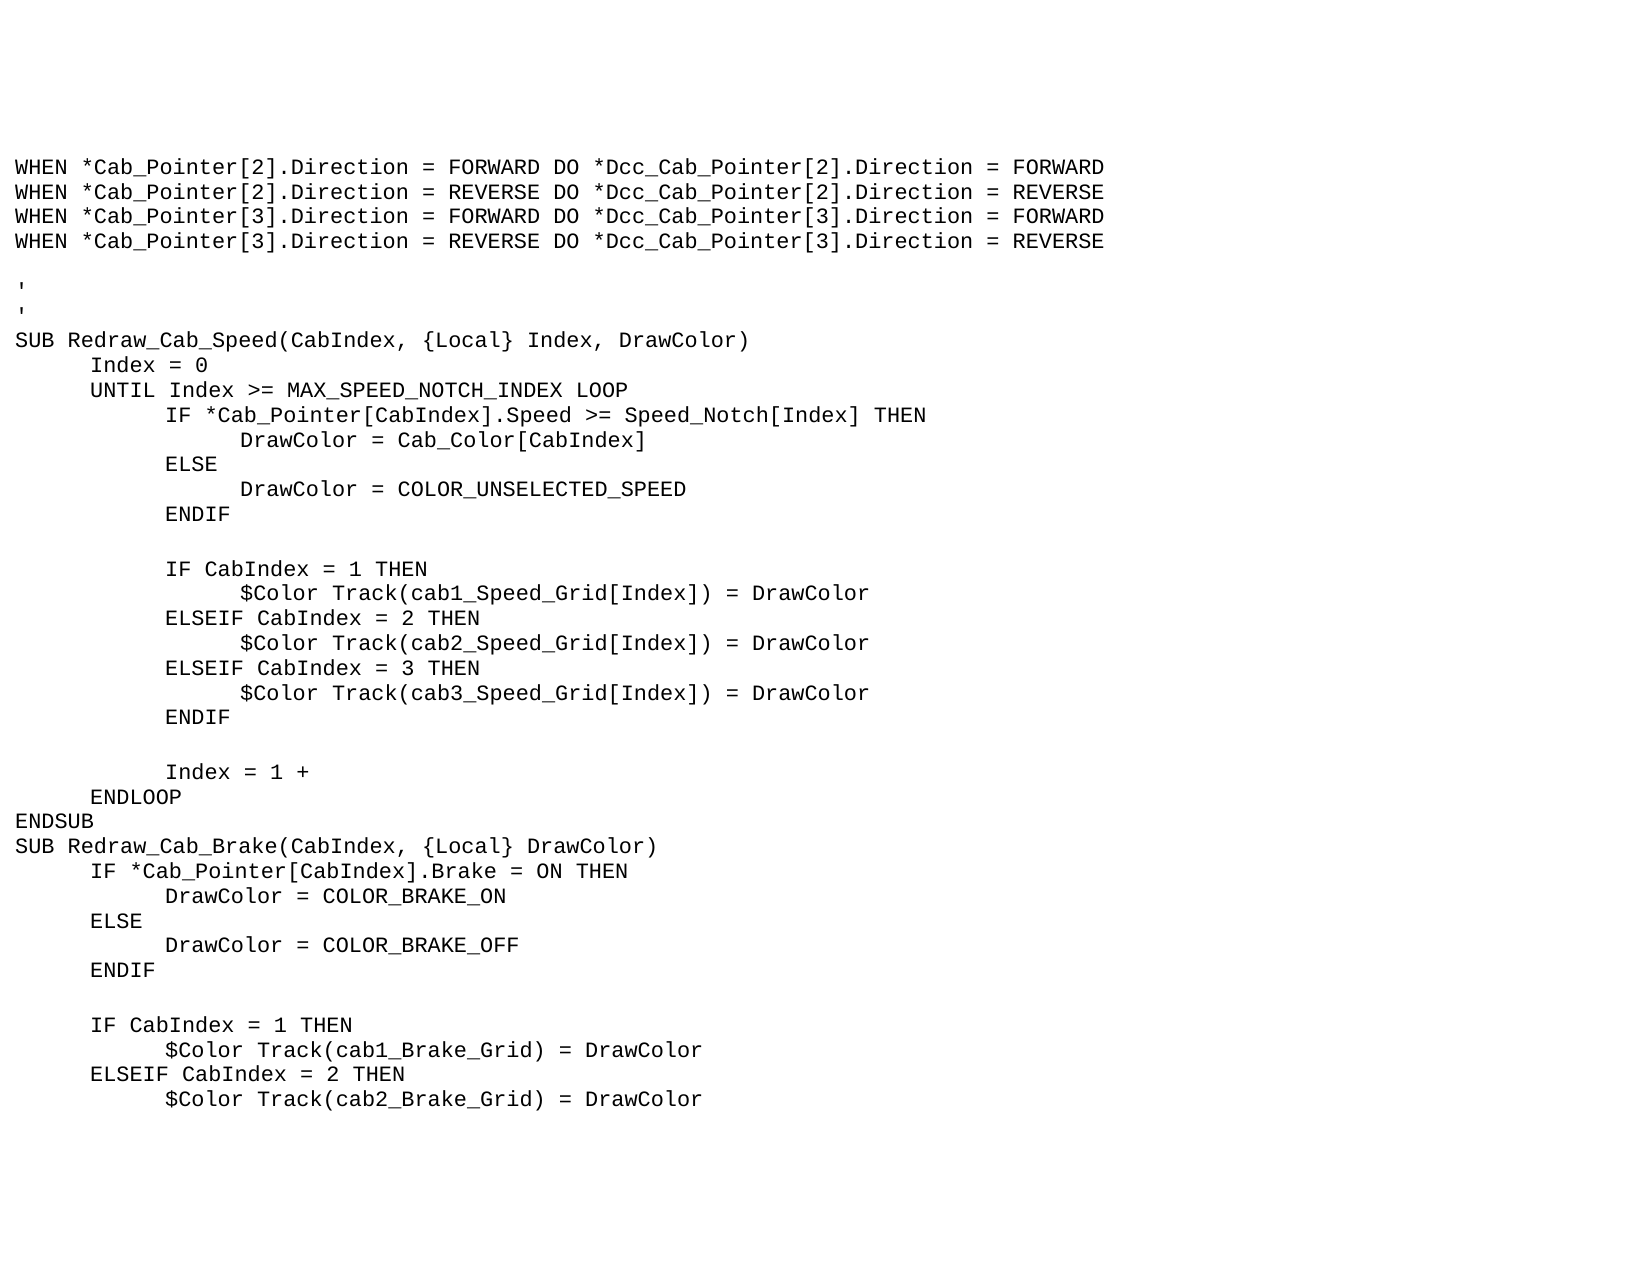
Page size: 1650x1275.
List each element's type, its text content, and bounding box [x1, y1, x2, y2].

text ENDSUB [15, 811, 1620, 835]
text ENDIF [15, 706, 1620, 731]
text Index = 0 [15, 354, 1620, 379]
text UNTIL Index >= MAX_SPEED_NOTCH_INDEX LOOP [15, 379, 1620, 404]
text $Color Track(cab2_Speed_Grid[Index]) = DrawColor [15, 632, 1620, 657]
text DrawColor = COLOR_BRAKE_ON [15, 885, 1620, 910]
text DrawColor = COLOR_BRAKE_OFF [15, 934, 1620, 959]
text IF CabIndex = 1 THEN [15, 1014, 1620, 1039]
text $Color Track(cab3_Speed_Grid[Index]) = DrawColor [15, 682, 1620, 706]
text $Color Track(cab1_Brake_Grid) = DrawColor [15, 1039, 1620, 1063]
text IF *Cab_Pointer[CabIndex].Brake = ON THEN [15, 860, 1620, 885]
text ELSE [15, 910, 1620, 934]
text SUB Redraw_Cab_Brake(CabIndex, {Local} DrawColor) [15, 835, 1620, 860]
text ELSEIF CabIndex = 3 THEN [15, 657, 1620, 682]
text WHEN *Cab_Pointer[2].Direction = FORWARD DO *Dcc_Cab_Pointer[2].Direction = FORWARD [15, 156, 1620, 181]
text DrawColor = COLOR_UNSELECTED_SPEED [15, 478, 1620, 503]
text WHEN *Cab_Pointer[3].Direction = REVERSE DO *Dcc_Cab_Pointer[3].Direction = REVERSE [15, 230, 1620, 255]
text $Color Track(cab2_Brake_Grid) = DrawColor [15, 1088, 1620, 1113]
text DrawColor = Cab_Color[CabIndex] [15, 429, 1620, 453]
text $Color Track(cab1_Speed_Grid[Index]) = DrawColor [15, 582, 1620, 607]
text ENDIF [15, 959, 1620, 984]
text WHEN *Cab_Pointer[2].Direction = REVERSE DO *Dcc_Cab_Pointer[2].Direction = REVERSE [15, 181, 1620, 206]
text IF *Cab_Pointer[CabIndex].Speed >= Speed_Notch[Index] THEN [15, 404, 1620, 429]
text Index = 1 + [15, 761, 1620, 786]
text IF CabIndex = 1 THEN [15, 558, 1620, 582]
text ENDIF [15, 503, 1620, 528]
text SUB Redraw_Cab_Speed(CabIndex, {Local} Index, DrawColor) [15, 329, 1620, 354]
text WHEN *Cab_Pointer[3].Direction = FORWARD DO *Dcc_Cab_Pointer[3].Direction = FORWARD [15, 206, 1620, 230]
text ELSE [15, 453, 1620, 478]
text ELSEIF CabIndex = 2 THEN [15, 607, 1620, 632]
text ELSEIF CabIndex = 2 THEN [15, 1063, 1620, 1088]
text ENDLOOP [15, 786, 1620, 811]
text ' [15, 280, 1620, 305]
text ' [15, 305, 1620, 329]
